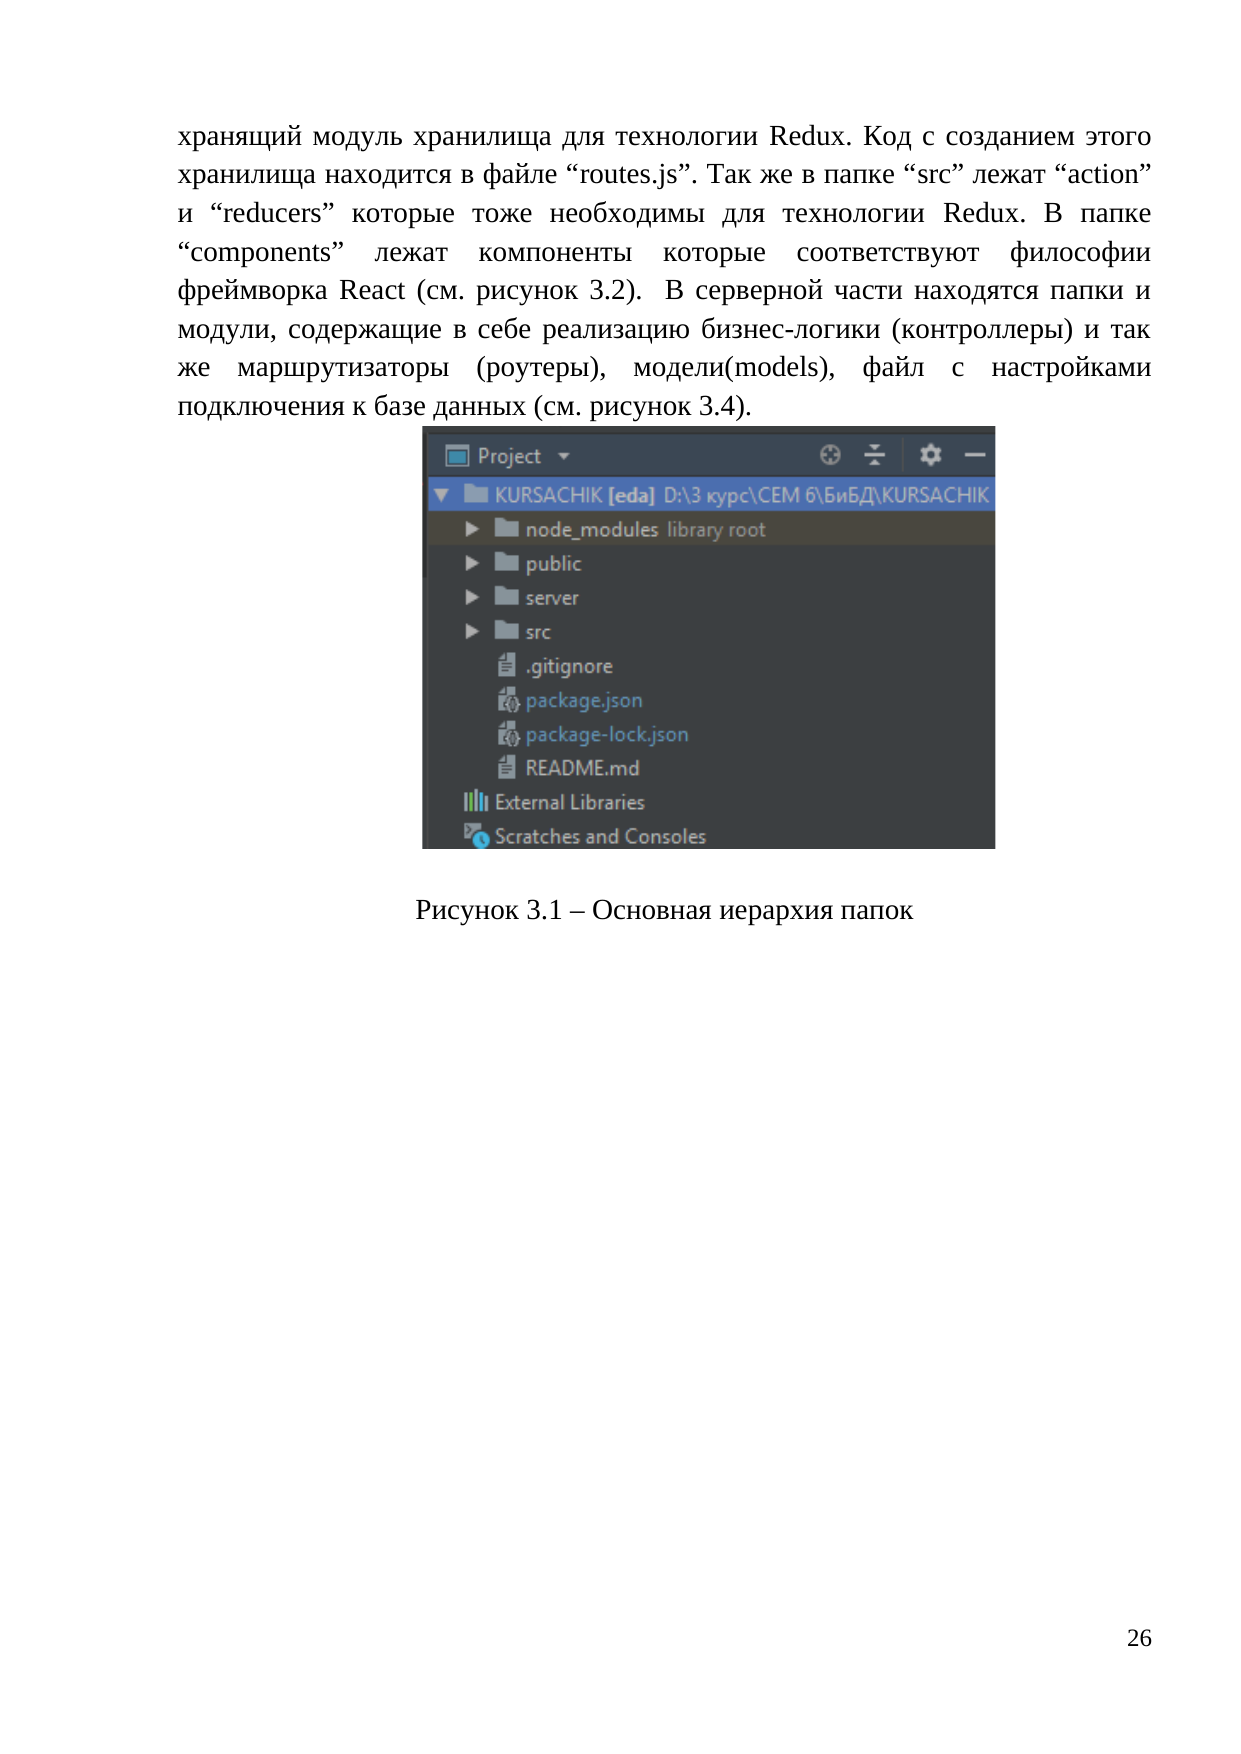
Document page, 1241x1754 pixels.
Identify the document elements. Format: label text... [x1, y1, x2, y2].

text Рисунок 3.1 – Основная иерархия папок [177, 892, 1152, 925]
picture [422, 426, 996, 849]
